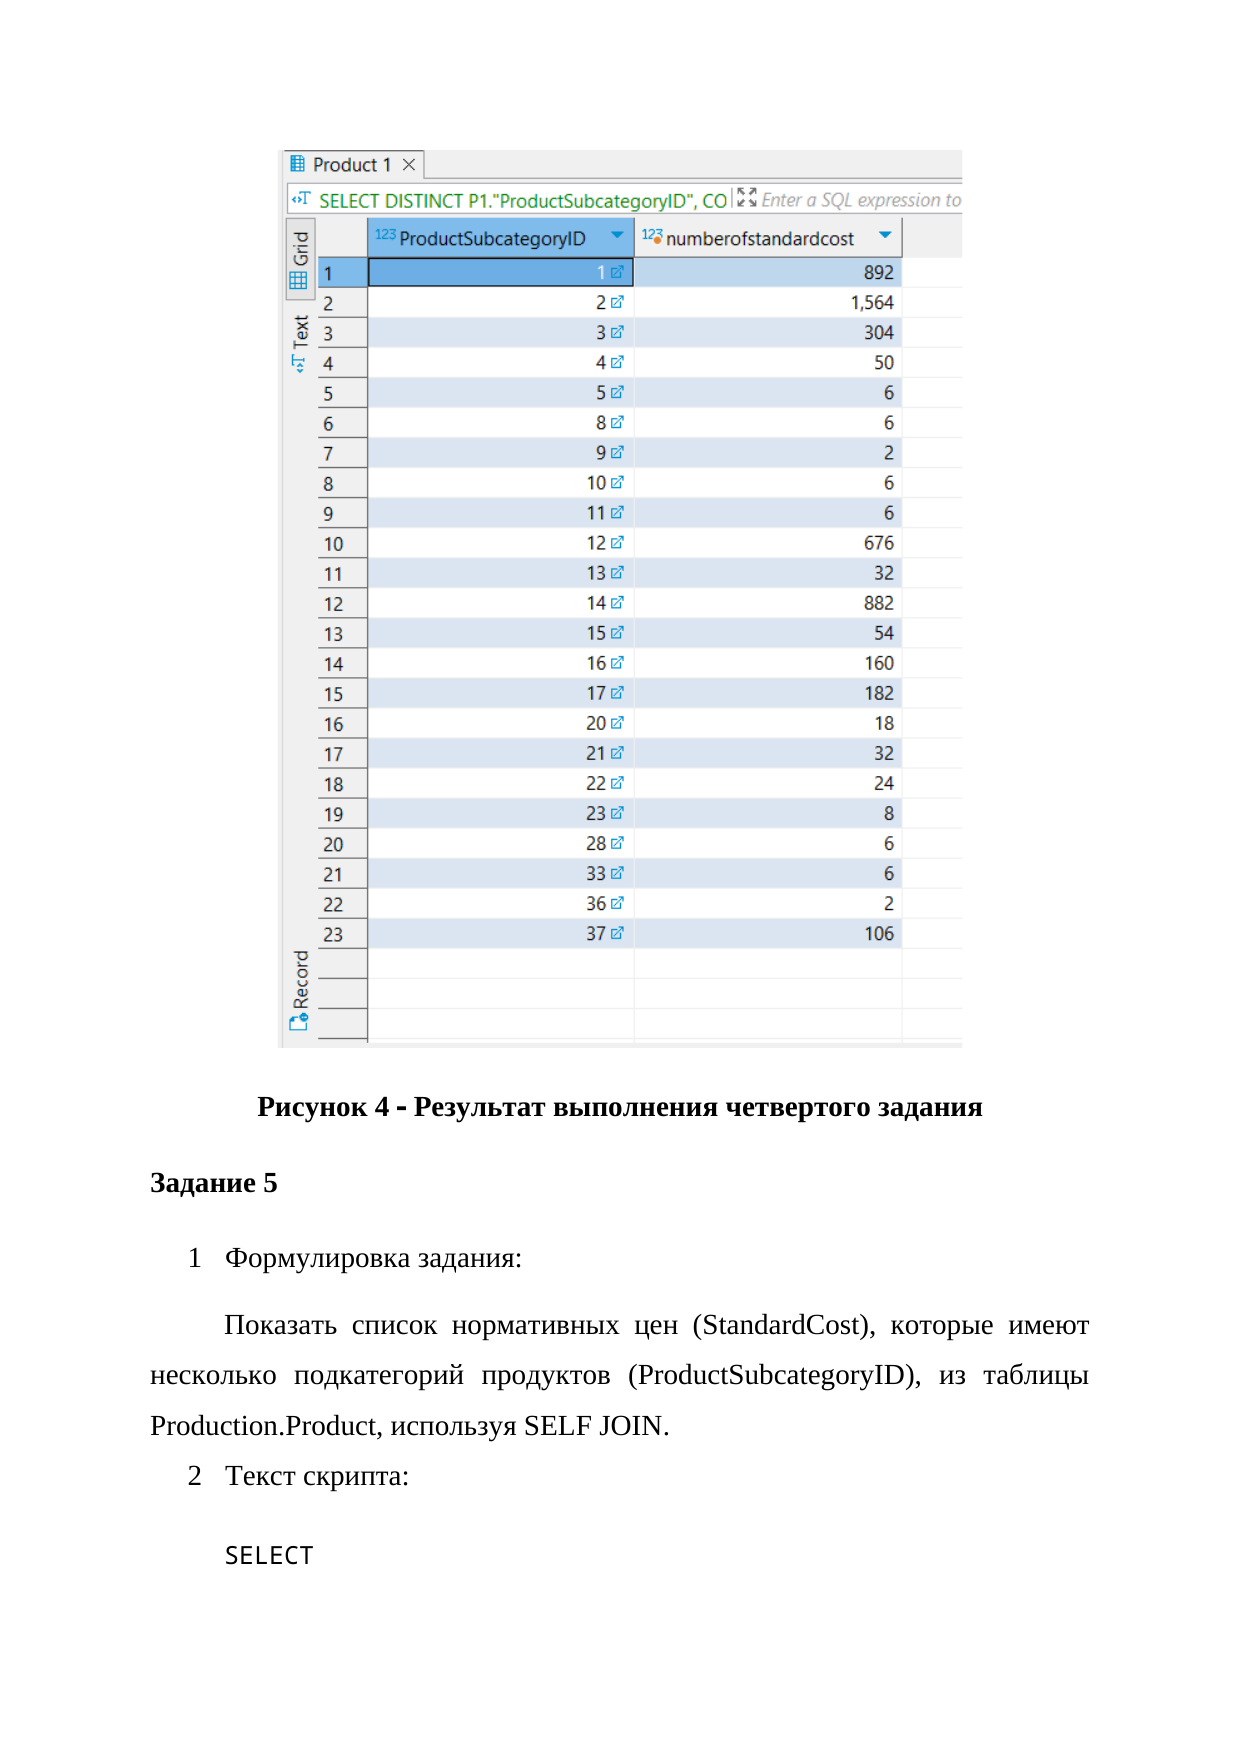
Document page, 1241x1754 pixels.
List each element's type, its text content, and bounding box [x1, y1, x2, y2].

picture [277, 150, 963, 1048]
text SELECT [150, 1537, 1090, 1572]
text Задание 5 [150, 1165, 1090, 1198]
list Текст скрипта: [187, 1458, 1090, 1492]
text Показать список нормативных цен (StandardCost), которые имеют несколько подкатегорий продуктов (ProductSubcategoryID), из таблицы Production.Product, используя SELF JOIN. [150, 1307, 1090, 1441]
text Рисунок 4 Результат выполнения четвертого задания [150, 1089, 1090, 1123]
list Формулировка задания: [187, 1240, 1090, 1274]
